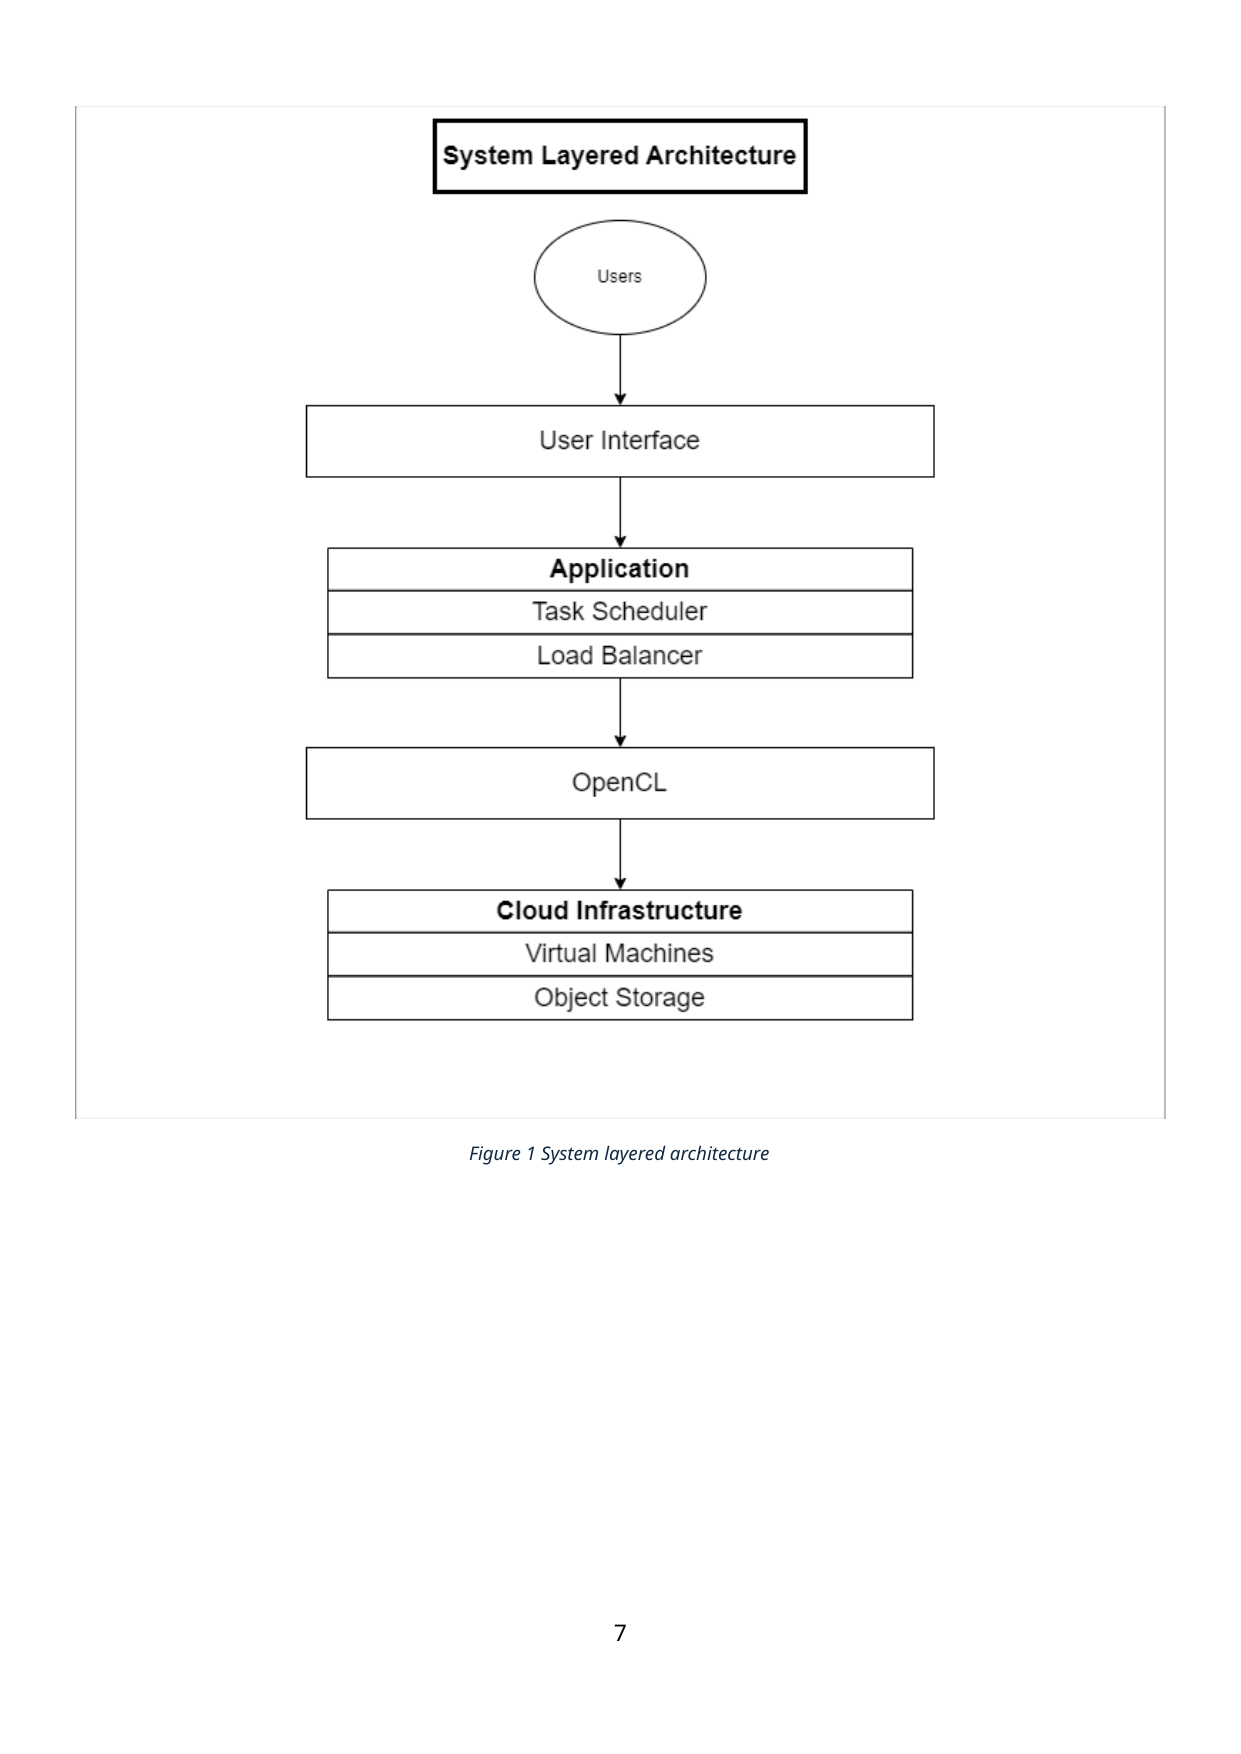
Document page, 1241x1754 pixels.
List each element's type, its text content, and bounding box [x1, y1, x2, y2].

picture [75, 106, 1166, 1119]
text Figure 1 System layered architecture [75, 1140, 1165, 1166]
